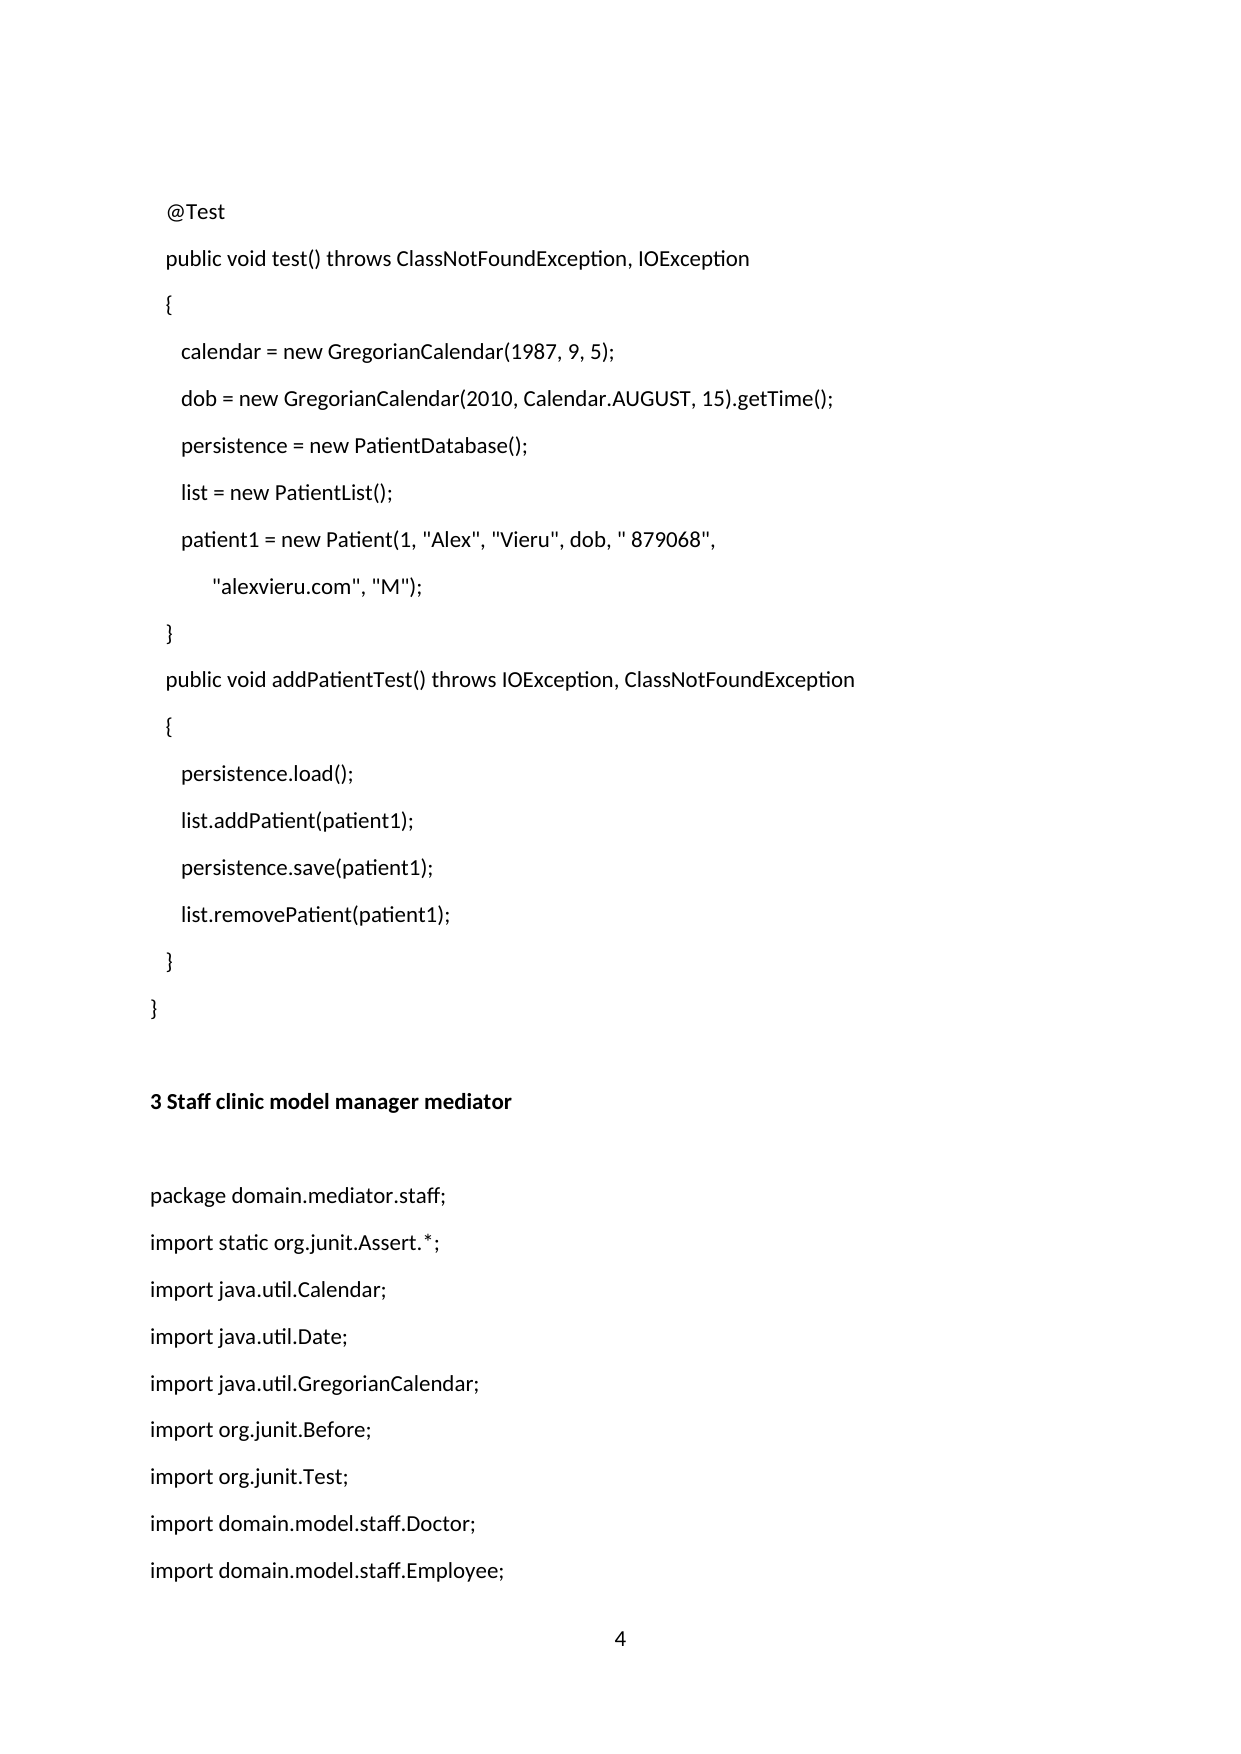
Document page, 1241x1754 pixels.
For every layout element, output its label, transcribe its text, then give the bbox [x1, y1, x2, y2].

text persistence.load(); [150, 759, 1090, 787]
text } [150, 619, 1090, 647]
text 3 Staff clinic model manager mediator [150, 1087, 1090, 1116]
text import domain.model.staff.Doctor; [150, 1509, 1090, 1537]
text persistence.save(patient1); [150, 853, 1090, 881]
text public void test() throws ClassNotFoundException, IOException [150, 244, 1090, 272]
text } [150, 947, 1090, 975]
text import domain.model.staff.Employee; [150, 1556, 1090, 1584]
text import org.junit.Before; [150, 1416, 1090, 1444]
text } [150, 994, 1090, 1022]
text import java.util.Date; [150, 1322, 1090, 1350]
text @Test [150, 197, 1090, 225]
text import java.util.Calendar; [150, 1275, 1090, 1303]
text import org.junit.Test; [150, 1462, 1090, 1491]
text import static org.junit.Assert.*; [150, 1228, 1090, 1256]
text { [150, 712, 1090, 741]
text { [150, 291, 1090, 319]
text persistence = new PatientDatabase(); [150, 431, 1090, 459]
text list.removePatient(patient1); [150, 900, 1090, 928]
text public void addPatientTest() throws IOException, ClassNotFoundException [150, 666, 1090, 694]
text "alexvieru.com", "M"); [150, 572, 1090, 600]
text import java.util.GregorianCalendar; [150, 1369, 1090, 1397]
text list.addPatient(patient1); [150, 806, 1090, 834]
text list = new PatientList(); [150, 478, 1090, 506]
text package domain.mediator.staff; [150, 1181, 1090, 1209]
text calendar = new GregorianCalendar(1987, 9, 5); [150, 337, 1090, 366]
text dob = new GregorianCalendar(2010, Calendar.AUGUST, 15).getTime(); [150, 384, 1090, 412]
text patient1 = new Patient(1, "Alex", "Vieru", dob, " 879068", [150, 525, 1090, 553]
